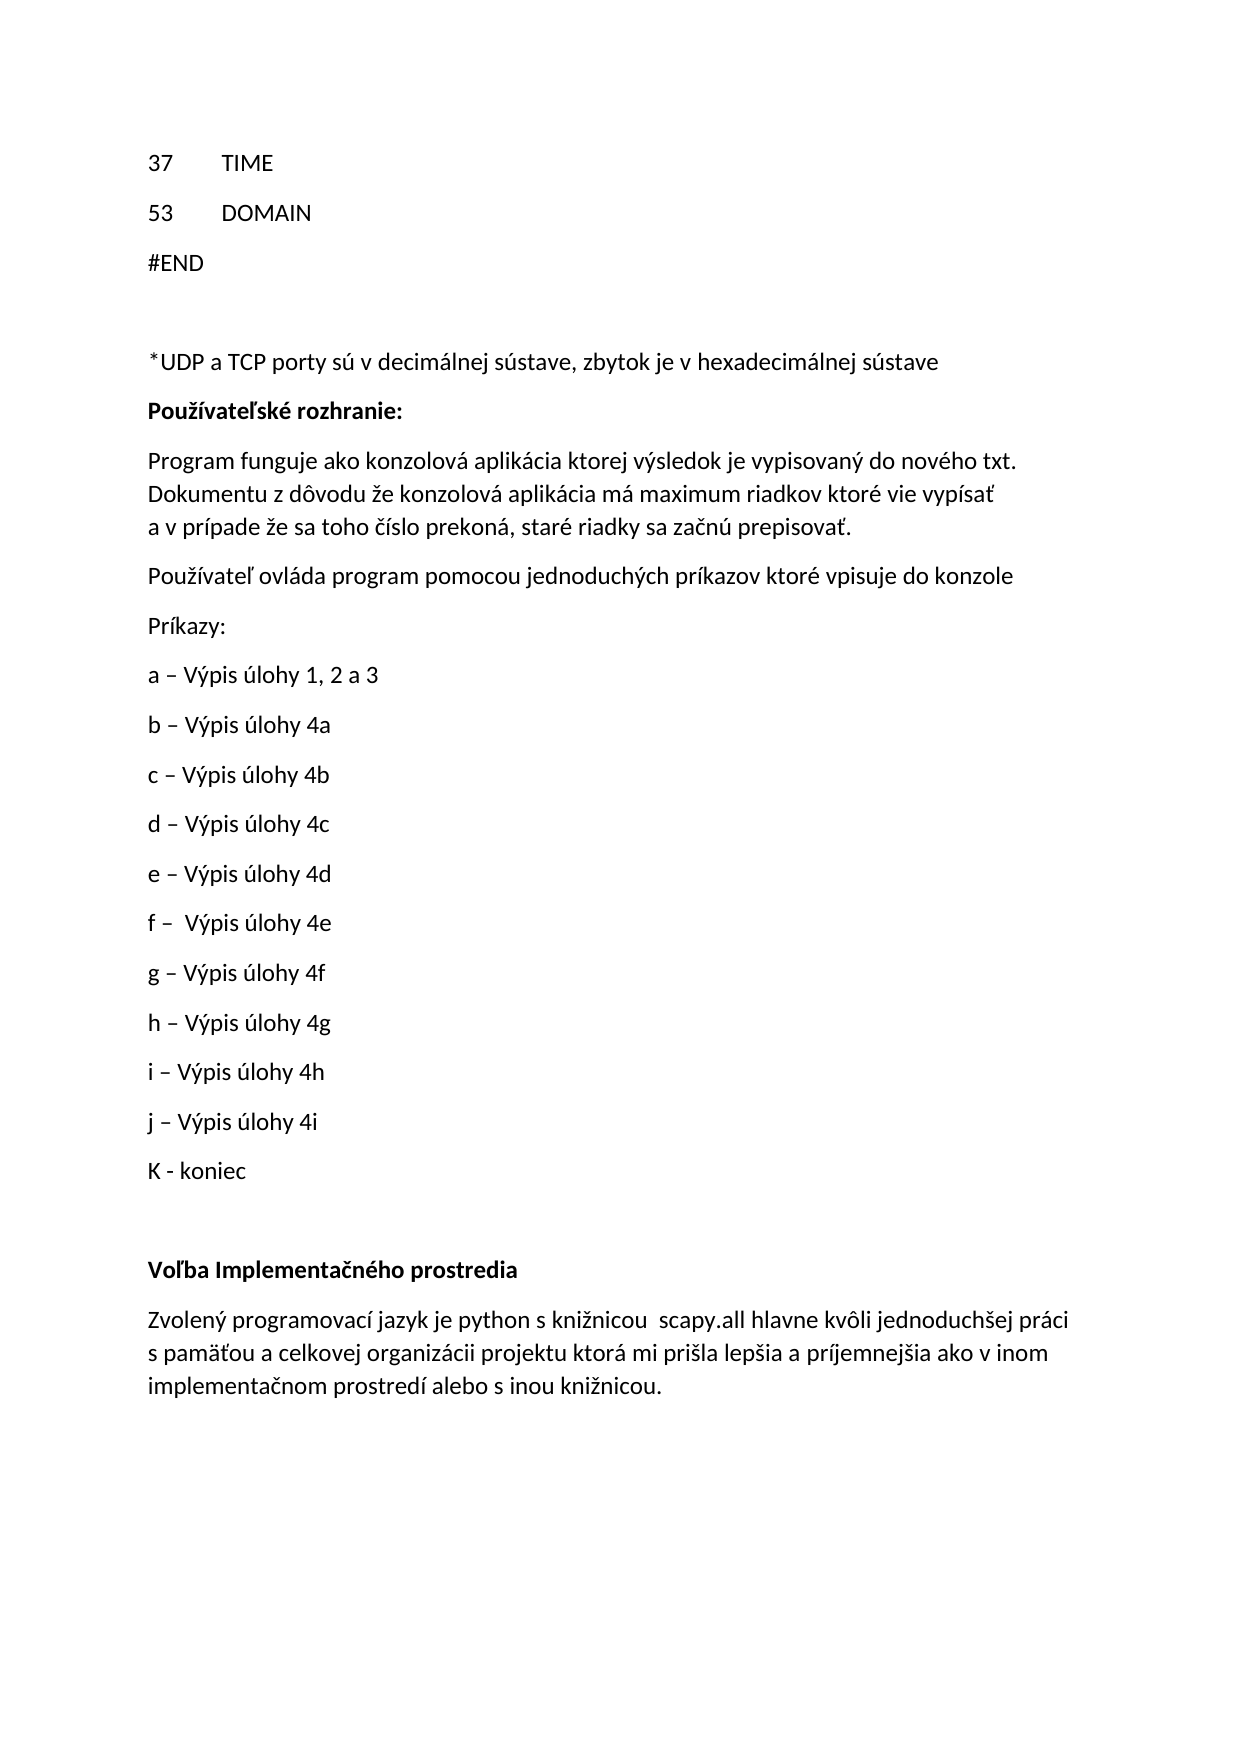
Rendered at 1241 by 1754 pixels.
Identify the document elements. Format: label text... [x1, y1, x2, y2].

text d – Výpis úlohy 4c [148, 808, 1093, 839]
text 37 TIME [148, 148, 1093, 178]
text h – Výpis úlohy 4g [148, 1007, 1093, 1037]
text Príkazy: [148, 610, 1093, 641]
text *UDP a TCP porty sú v decimálnej sústave, zbytok je v hexadecimálnej sústave [148, 346, 1093, 376]
text Zvolený programovací jazyk je python s knižnicou scapy.all hlavne kvôli jednoduchšej práci s pamäťou a celkovej organizácii projektu ktorá mi prišla lepšia a príjemnejšia ako v inom implementačnom prostredí alebo s inou knižnicou. [148, 1304, 1093, 1401]
text j – Výpis úlohy 4i [148, 1106, 1093, 1136]
text e – Výpis úlohy 4d [148, 858, 1093, 888]
text g – Výpis úlohy 4f [148, 957, 1093, 988]
text 53 DOMAIN [148, 197, 1093, 228]
text i – Výpis úlohy 4h [148, 1056, 1093, 1087]
text #END [148, 247, 1093, 277]
text c – Výpis úlohy 4b [148, 759, 1093, 789]
text Program funguje ako konzolová aplikácia ktorej výsledok je vypisovaný do nového txt. Dokumentu z dôvodu že konzolová aplikácia má maximum riadkov ktoré vie vypísať a v prípade že sa toho číslo prekoná, staré riadky sa začnú prepisovať. [148, 445, 1093, 541]
text b – Výpis úlohy 4a [148, 709, 1093, 740]
text a – Výpis úlohy 1, 2 a 3 [148, 660, 1093, 690]
text K - koniec [148, 1156, 1093, 1186]
text Voľba Implementačného prostredia [148, 1255, 1093, 1285]
text Používateľské rozhranie: [148, 396, 1093, 426]
text f – Výpis úlohy 4e [148, 908, 1093, 938]
text Používateľ ovláda program pomocou jednoduchých príkazov ktoré vpisuje do konzole [148, 561, 1093, 591]
